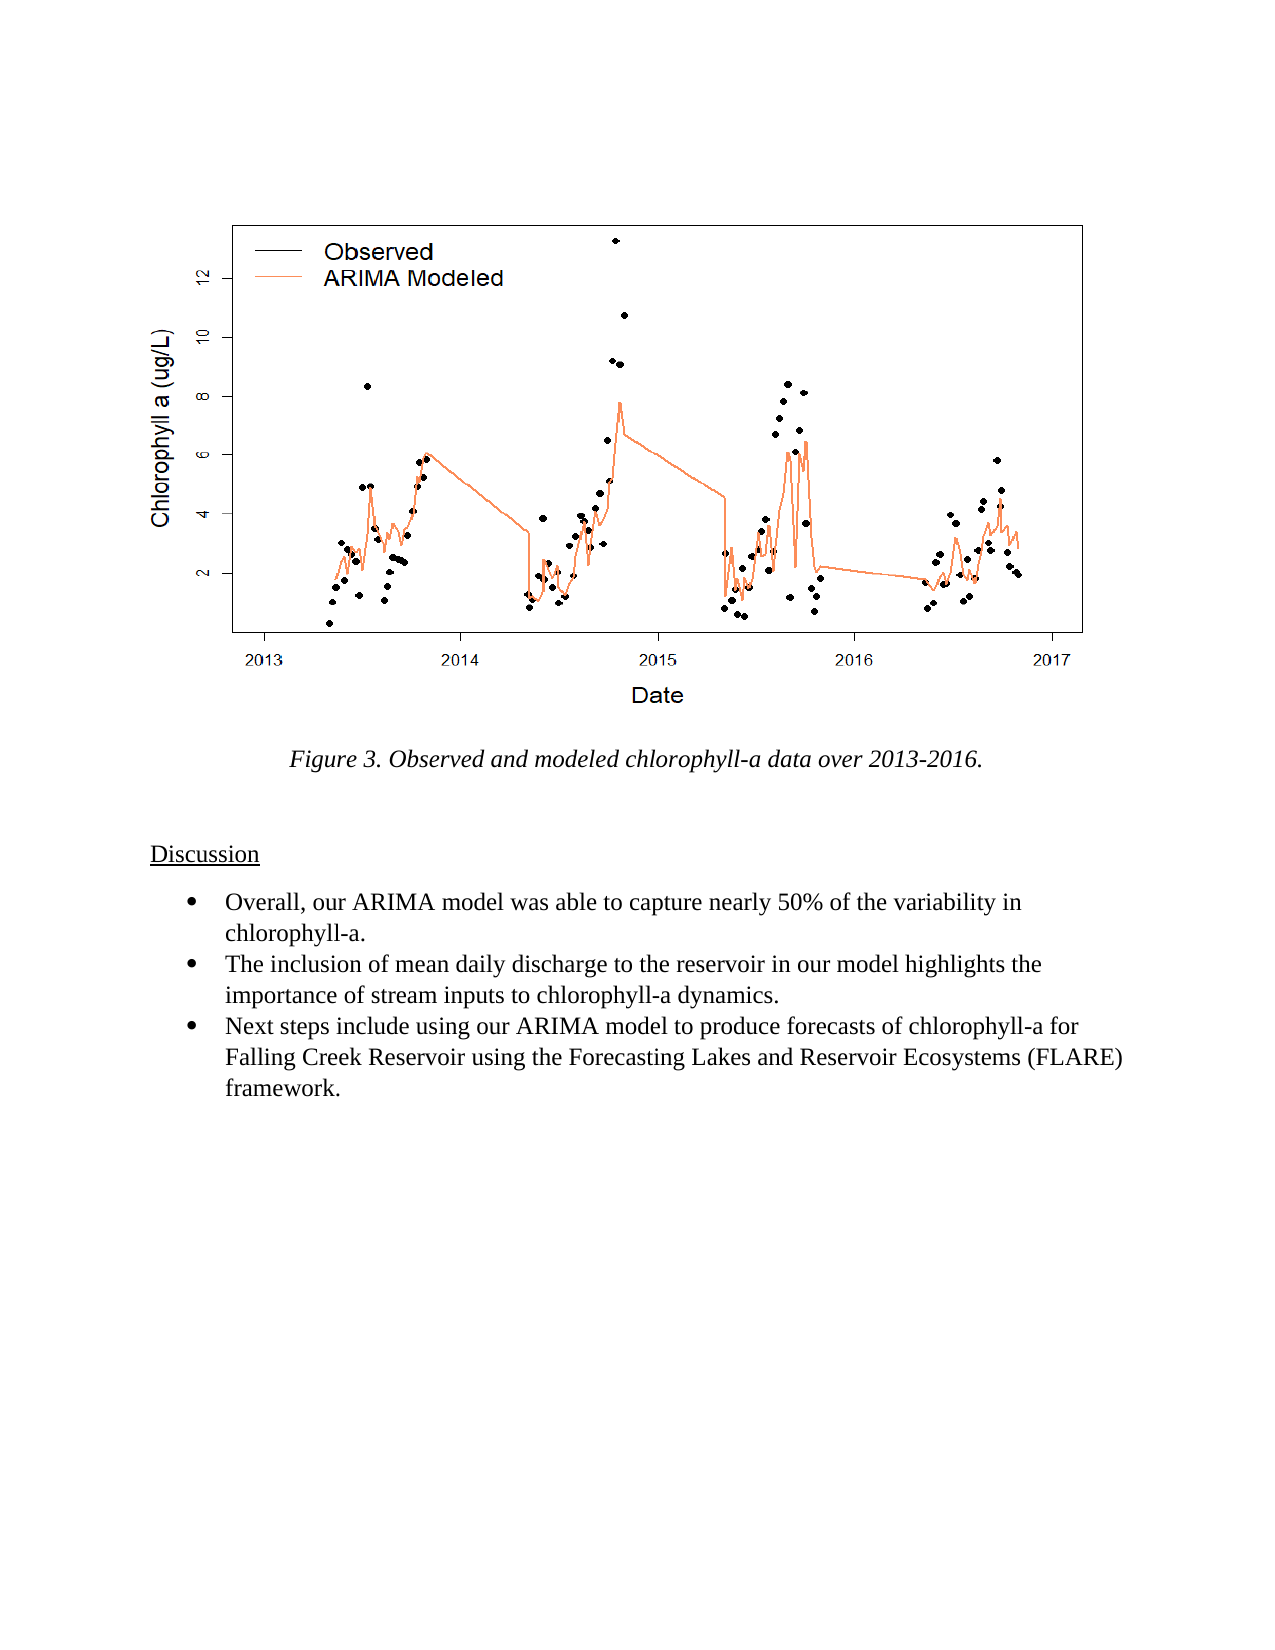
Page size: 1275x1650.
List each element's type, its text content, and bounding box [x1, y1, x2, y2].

text Figure 3. Observed and modeled chlorophyll-a data over 2013-2016. [150, 744, 1125, 773]
list Overall, our ARIMA model was able to capture nearly 50% of the variability in chlorophyll-a. [187, 887, 1125, 947]
picture [150, 150, 1125, 726]
text Discussion [150, 839, 1125, 868]
list The inclusion of mean daily discharge to the reservoir in our model highlights the importance of stream inputs to chlorophyll-a dynamics. [187, 949, 1125, 1009]
list Next steps include using our ARIMA model to produce forecasts of chlorophyll-a for Falling Creek Reservoir using the Forecasting Lakes and Reservoir Ecosystems (FLARE) framework. [187, 1011, 1125, 1102]
